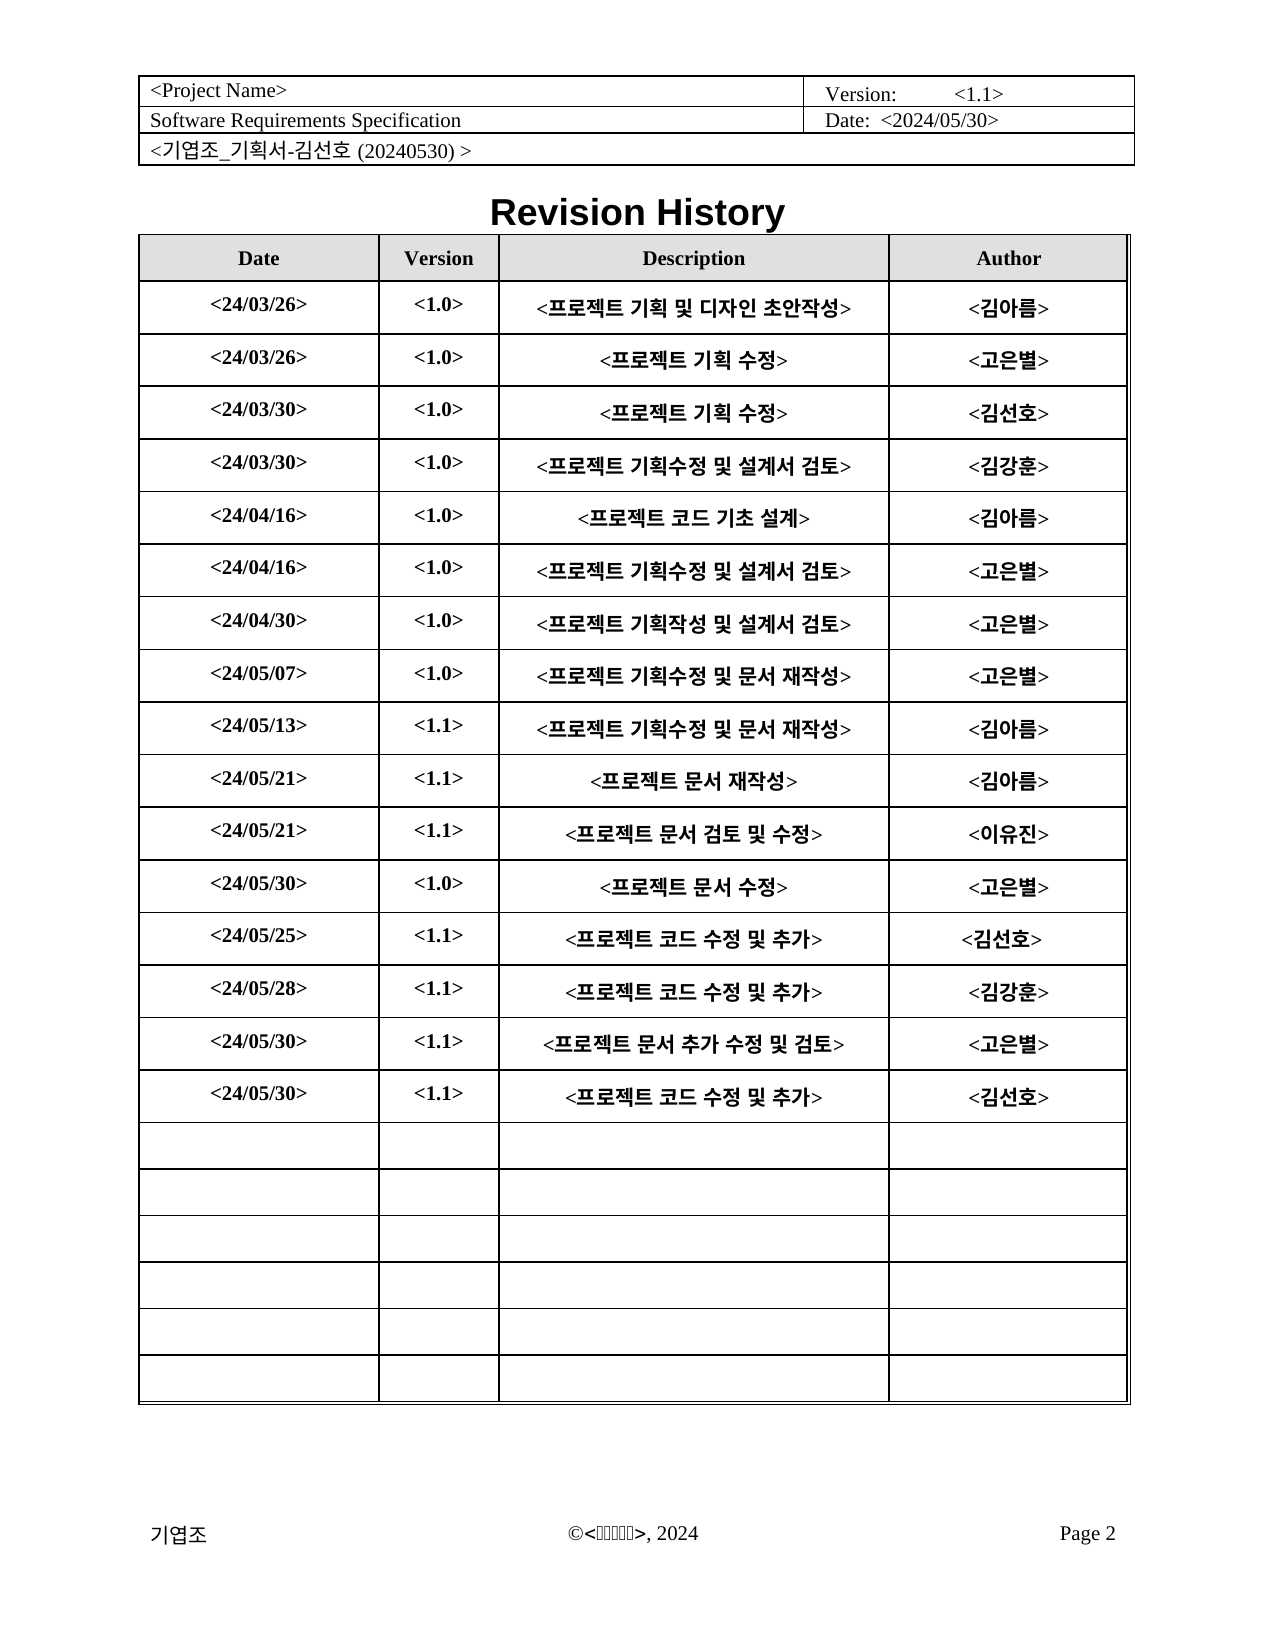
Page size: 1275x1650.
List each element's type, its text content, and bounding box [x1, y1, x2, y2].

table_cell <김선호> [890, 387, 1126, 438]
table_cell <1.1> [380, 1071, 498, 1122]
table_cell [380, 1216, 498, 1261]
table_cell [140, 1123, 378, 1168]
table_cell <프로젝트 기획수정 및 설계서 검토> [500, 440, 888, 491]
table_header Date [140, 235, 378, 280]
table_cell [500, 1123, 888, 1168]
table_cell <24/05/30> [140, 1071, 378, 1122]
table_cell [380, 1170, 498, 1215]
table_header Author [890, 235, 1126, 280]
table_cell [890, 1170, 1126, 1215]
table_cell [380, 1263, 498, 1308]
table_cell <프로젝트 기획수정 및 문서 재작성> [500, 703, 888, 754]
table_cell [890, 1309, 1126, 1354]
table_cell <24/03/30> [140, 440, 378, 491]
title Revision History [150, 191, 1125, 234]
table_cell <1.1> [380, 755, 498, 806]
table_cell [140, 1216, 378, 1261]
table_cell [500, 1216, 888, 1261]
table_cell <김강훈> [890, 440, 1126, 491]
table_cell [380, 1356, 498, 1401]
table_cell <프로젝트 기획 수정> [500, 335, 888, 385]
table_cell <김아름> [890, 703, 1126, 754]
table_cell <프로젝트 기획 및 디자인 초안작성> [500, 282, 888, 333]
table_cell <프로젝트 문서 수정> [500, 861, 888, 911]
table_cell <김아름> [890, 492, 1126, 543]
table_cell <24/05/13> [140, 703, 378, 754]
table_cell <김아름> [890, 282, 1126, 333]
table_cell [890, 1216, 1126, 1261]
table_cell <고은별> [890, 861, 1126, 911]
table_cell <프로젝트 문서 재작성> [500, 755, 888, 806]
table_cell <24/05/21> [140, 808, 378, 859]
table_cell <프로젝트 기획작성 및 설계서 검토> [500, 597, 888, 648]
table_cell <1.1> [380, 913, 498, 964]
table_cell [890, 1123, 1126, 1168]
table_cell <고은별> [890, 597, 1126, 648]
table_cell <프로젝트 기획수정 및 문서 재작성> [500, 650, 888, 701]
table_cell <1.0> [380, 597, 498, 648]
table_cell <1.0> [380, 861, 498, 911]
table_cell <24/05/25> [140, 913, 378, 964]
table_header Version [380, 235, 498, 280]
table_cell <24/04/16> [140, 545, 378, 596]
table_cell <프로젝트 코드 수정 및 추가> [500, 1071, 888, 1122]
table_cell <김선호> [890, 913, 1126, 964]
table_cell <고은별> [890, 335, 1126, 385]
table_cell <김강훈> [890, 966, 1126, 1017]
table_cell <24/04/30> [140, 597, 378, 648]
table_cell <1.0> [380, 440, 498, 491]
table_cell [380, 1309, 498, 1354]
table_cell [140, 1356, 378, 1401]
table_cell [500, 1170, 888, 1215]
table_cell <1.0> [380, 492, 498, 543]
table_cell <24/05/30> [140, 861, 378, 911]
table_cell [140, 1170, 378, 1215]
table_cell <프로젝트 코드 기초 설계> [500, 492, 888, 543]
table_cell <24/03/26> [140, 335, 378, 385]
table_cell <김아름> [890, 755, 1126, 806]
table_cell <프로젝트 기획수정 및 설계서 검토> [500, 545, 888, 596]
table_header Description [500, 235, 888, 280]
table_cell <프로젝트 코드 수정 및 추가> [500, 913, 888, 964]
table_cell <고은별> [890, 1018, 1126, 1069]
table_cell <24/03/26> [140, 282, 378, 333]
table_cell <프로젝트 문서 추가 수정 및 검토> [500, 1018, 888, 1069]
table_cell <24/04/16> [140, 492, 378, 543]
table_cell [890, 1356, 1126, 1401]
table_cell [140, 1263, 378, 1308]
table_cell <프로젝트 코드 수정 및 추가> [500, 966, 888, 1017]
table_cell <24/05/07> [140, 650, 378, 701]
table_cell <1.0> [380, 545, 498, 596]
table_cell <고은별> [890, 650, 1126, 701]
table_cell <24/05/28> [140, 966, 378, 1017]
table_cell <1.0> [380, 335, 498, 385]
table_cell <고은별> [890, 545, 1126, 596]
table_cell <1.1> [380, 966, 498, 1017]
table_cell <프로젝트 기획 수정> [500, 387, 888, 438]
table_cell [890, 1263, 1126, 1308]
table_cell [500, 1309, 888, 1354]
table_cell <프로젝트 문서 검토 및 수정> [500, 808, 888, 859]
table_cell [380, 1123, 498, 1168]
table_cell <24/03/30> [140, 387, 378, 438]
table_cell <김선호> [890, 1071, 1126, 1122]
table_cell <1.0> [380, 387, 498, 438]
table_cell [140, 1309, 378, 1354]
table_cell <24/05/21> [140, 755, 378, 806]
table_cell [500, 1263, 888, 1308]
table_cell <1.1> [380, 703, 498, 754]
table_cell <1.0> [380, 282, 498, 333]
table_cell <이유진> [890, 808, 1126, 859]
table_cell <1.1> [380, 808, 498, 859]
table_cell [500, 1356, 888, 1401]
table_cell <1.1> [380, 1018, 498, 1069]
table_cell <24/05/30> [140, 1018, 378, 1069]
table_cell <1.0> [380, 650, 498, 701]
